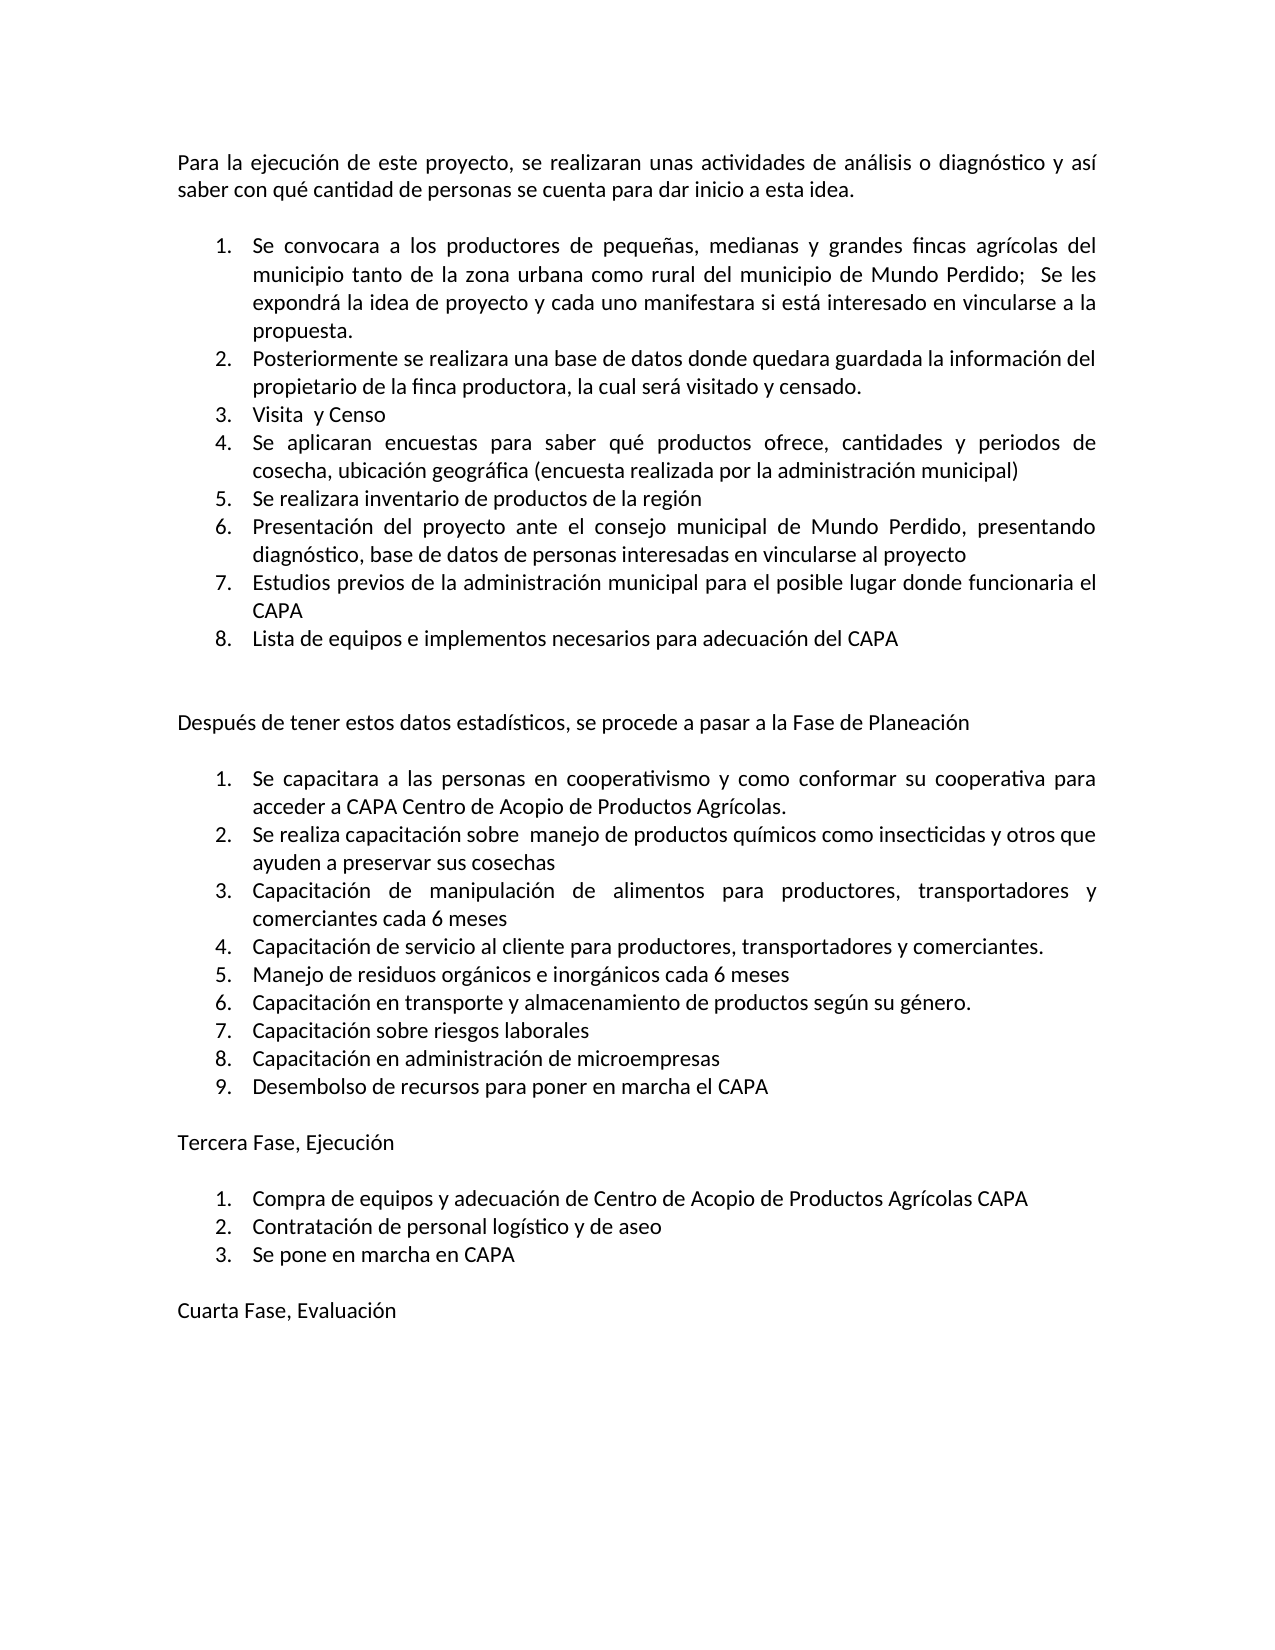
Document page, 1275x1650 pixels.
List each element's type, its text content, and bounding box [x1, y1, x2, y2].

list Visita y Censo [215, 400, 1098, 428]
list Posteriormente se realizara una base de datos donde quedara guardada la información del propietario de la finca productora, la cual será visitado y censado. [215, 344, 1098, 400]
list Desembolso de recursos para poner en marcha el CAPA [215, 1072, 1098, 1100]
list Capacitación en transporte y almacenamiento de productos según su género. [215, 988, 1098, 1016]
list Se capacitara a las personas en cooperativismo y como conformar su cooperativa para acceder a CAPA Centro de Acopio de Productos Agrícolas. [215, 764, 1098, 820]
text Después de tener estos datos estadísticos, se procede a pasar a la Fase de Planeación [177, 708, 1098, 736]
list Presentación del proyecto ante el consejo municipal de Mundo Perdido, presentando diagnóstico, base de datos de personas interesadas en vincularse al proyecto [215, 512, 1098, 568]
text Cuarta Fase, Evaluación [177, 1296, 1098, 1324]
list Se convocara a los productores de pequeñas, medianas y grandes fincas agrícolas del municipio tanto de la zona urbana como rural del municipio de Mundo Perdido; Se les expondrá la idea de proyecto y cada uno manifestara si está interesado en vincularse a la propuesta. [215, 232, 1098, 344]
list Capacitación de manipulación de alimentos para productores, transportadores y comerciantes cada 6 meses [215, 876, 1098, 932]
list Contratación de personal logístico y de aseo [215, 1212, 1098, 1240]
list Se realizara inventario de productos de la región [215, 484, 1098, 512]
text Para la ejecución de este proyecto, se realizaran unas actividades de análisis o diagnóstico y así saber con qué cantidad de personas se cuenta para dar inicio a esta idea. [177, 148, 1098, 204]
list Se aplicaran encuestas para saber qué productos ofrece, cantidades y periodos de cosecha, ubicación geográfica (encuesta realizada por la administración municipal) [215, 428, 1098, 484]
list Compra de equipos y adecuación de Centro de Acopio de Productos Agrícolas CAPA [215, 1184, 1098, 1212]
list Lista de equipos e implementos necesarios para adecuación del CAPA [215, 624, 1098, 652]
list Estudios previos de la administración municipal para el posible lugar donde funcionaria el CAPA [215, 568, 1098, 624]
list Se pone en marcha en CAPA [215, 1240, 1098, 1268]
list Capacitación sobre riesgos laborales [215, 1016, 1098, 1044]
text Tercera Fase, Ejecución [177, 1128, 1098, 1156]
list Manejo de residuos orgánicos e inorgánicos cada 6 meses [215, 960, 1098, 988]
list Capacitación de servicio al cliente para productores, transportadores y comerciantes. [215, 932, 1098, 960]
list Capacitación en administración de microempresas [215, 1044, 1098, 1072]
list Se realiza capacitación sobre manejo de productos químicos como insecticidas y otros que ayuden a preservar sus cosechas [215, 820, 1098, 876]
